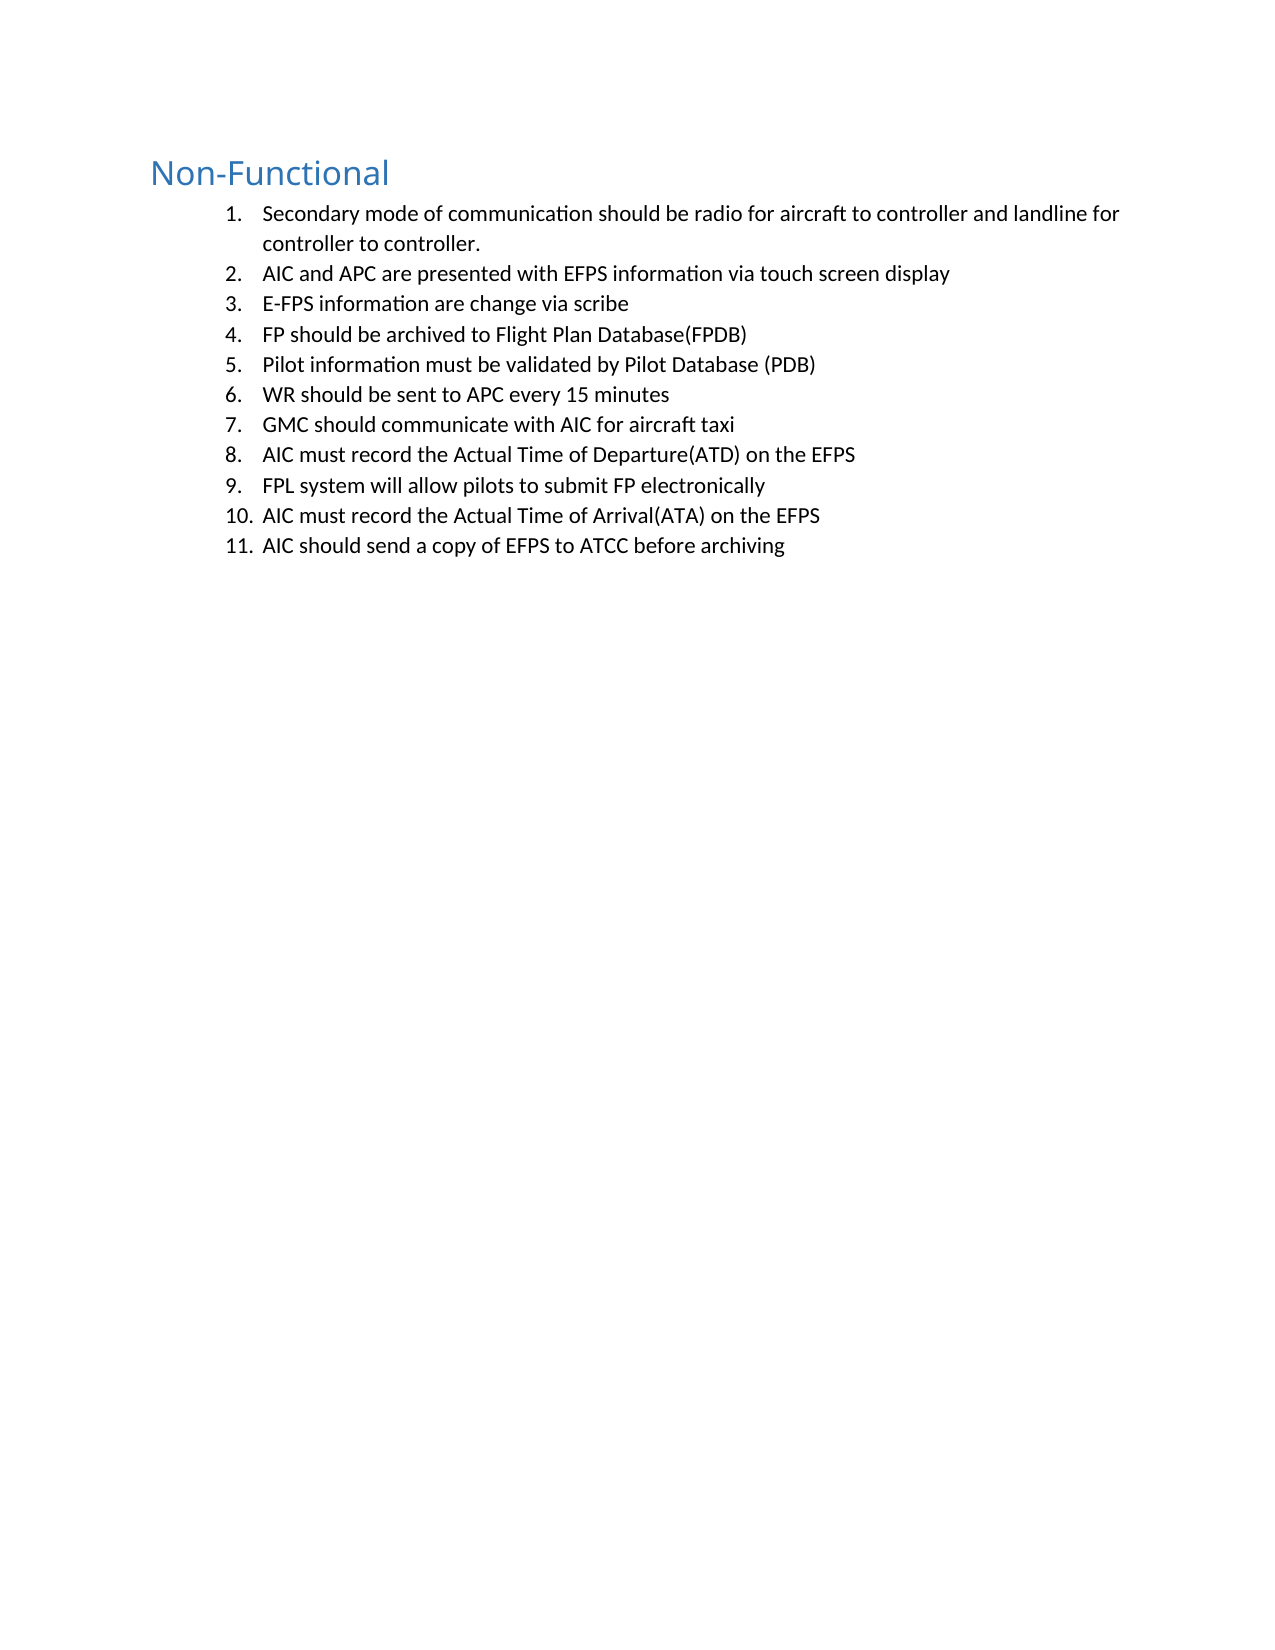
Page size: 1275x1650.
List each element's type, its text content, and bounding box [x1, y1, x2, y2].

list WR should be sent to APC every 15 minutes [225, 380, 1125, 408]
list FPL system will allow pilots to submit FP electronically [225, 471, 1125, 499]
list E-FPS information are change via scribe [225, 289, 1125, 318]
list FP should be archived to Flight Plan Database(FPDB) [225, 320, 1125, 348]
list AIC should send a copy of EFPS to ATCC before archiving [225, 531, 1125, 559]
list Pilot information must be validated by Pilot Database (PDB) [225, 350, 1125, 378]
list GMC should communicate with AIC for aircraft taxi [225, 410, 1125, 438]
list AIC must record the Actual Time of Departure(ATD) on the EFPS [225, 441, 1125, 469]
list Secondary mode of communication should be radio for aircraft to controller and landline for controller to controller. [225, 199, 1125, 257]
list AIC must record the Actual Time of Arrival(ATA) on the EFPS [225, 501, 1125, 529]
list AIC and APC are presented with EFPS information via touch screen display [225, 259, 1125, 287]
subtitle Non-Functional [150, 150, 1125, 195]
